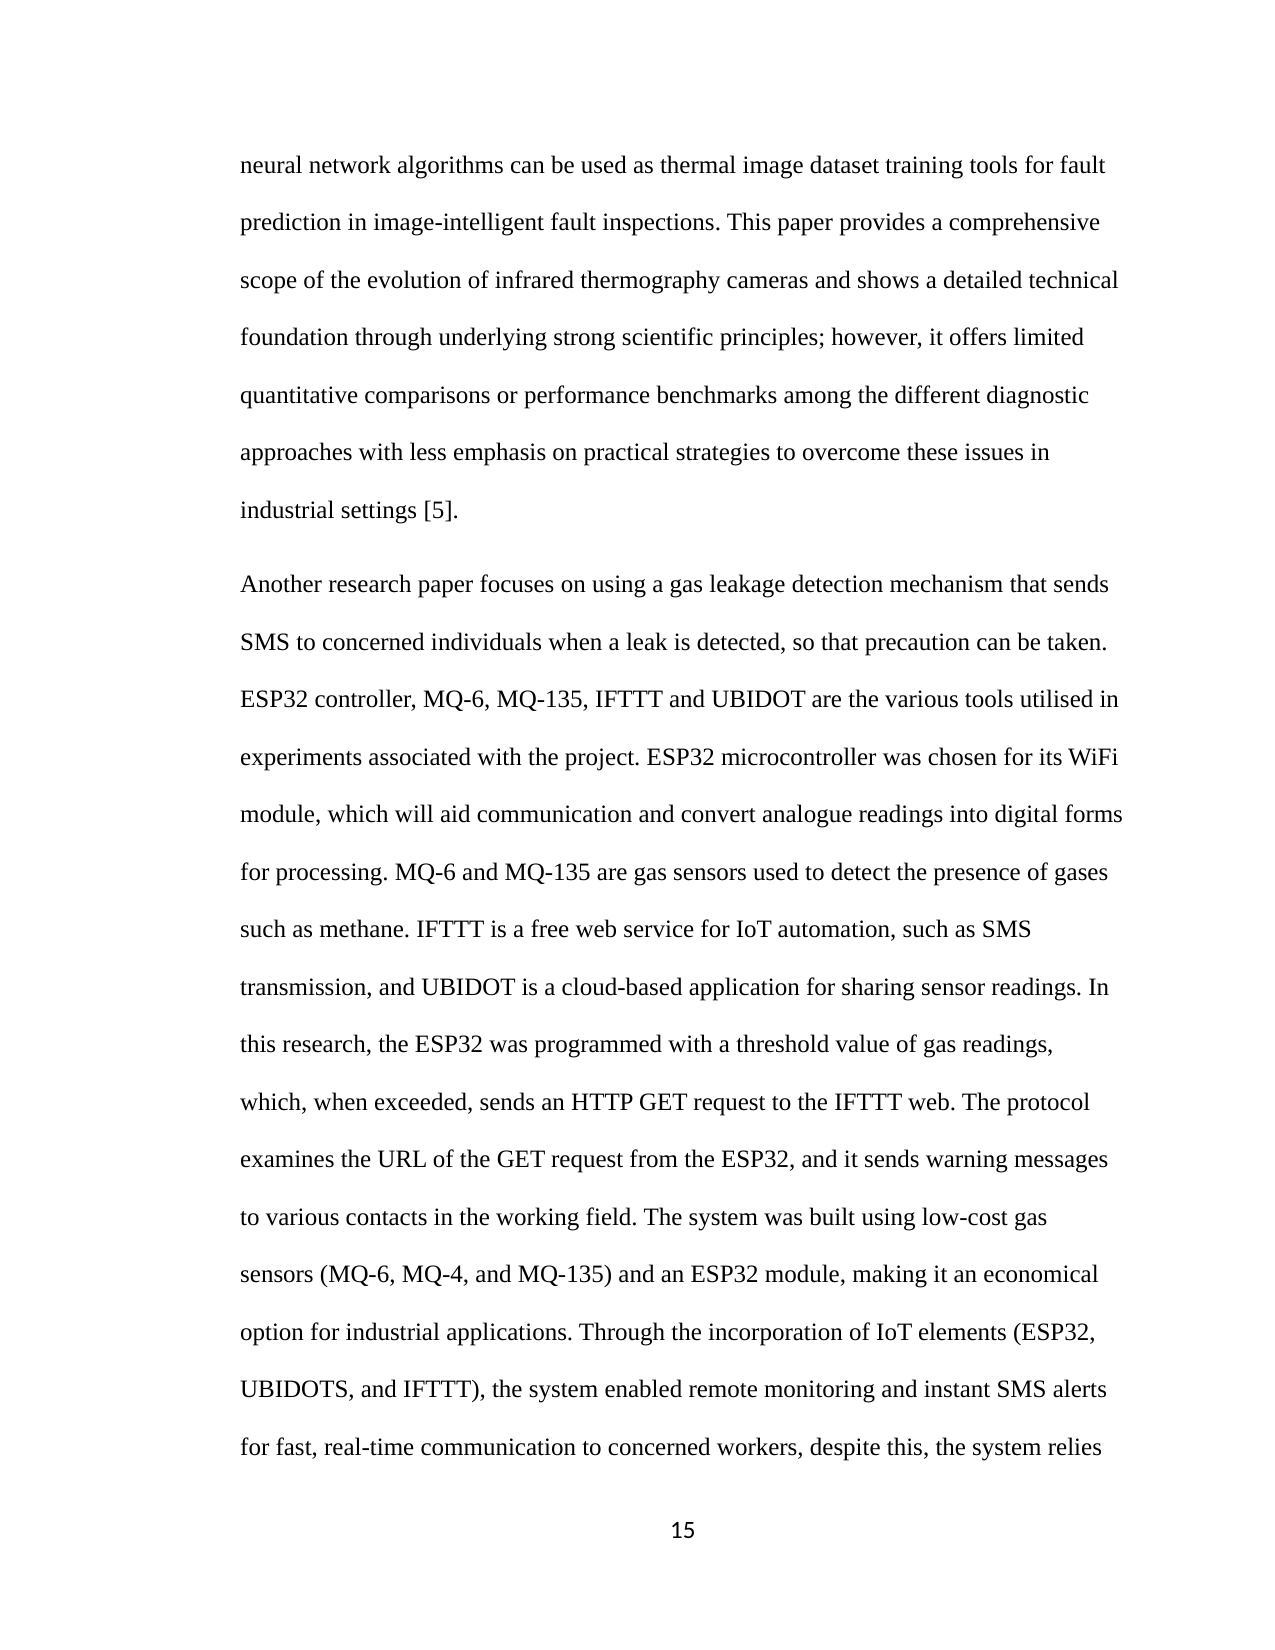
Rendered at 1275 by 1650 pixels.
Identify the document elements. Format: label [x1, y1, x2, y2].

text [240, 150, 1125, 524]
text [240, 569, 1125, 1460]
